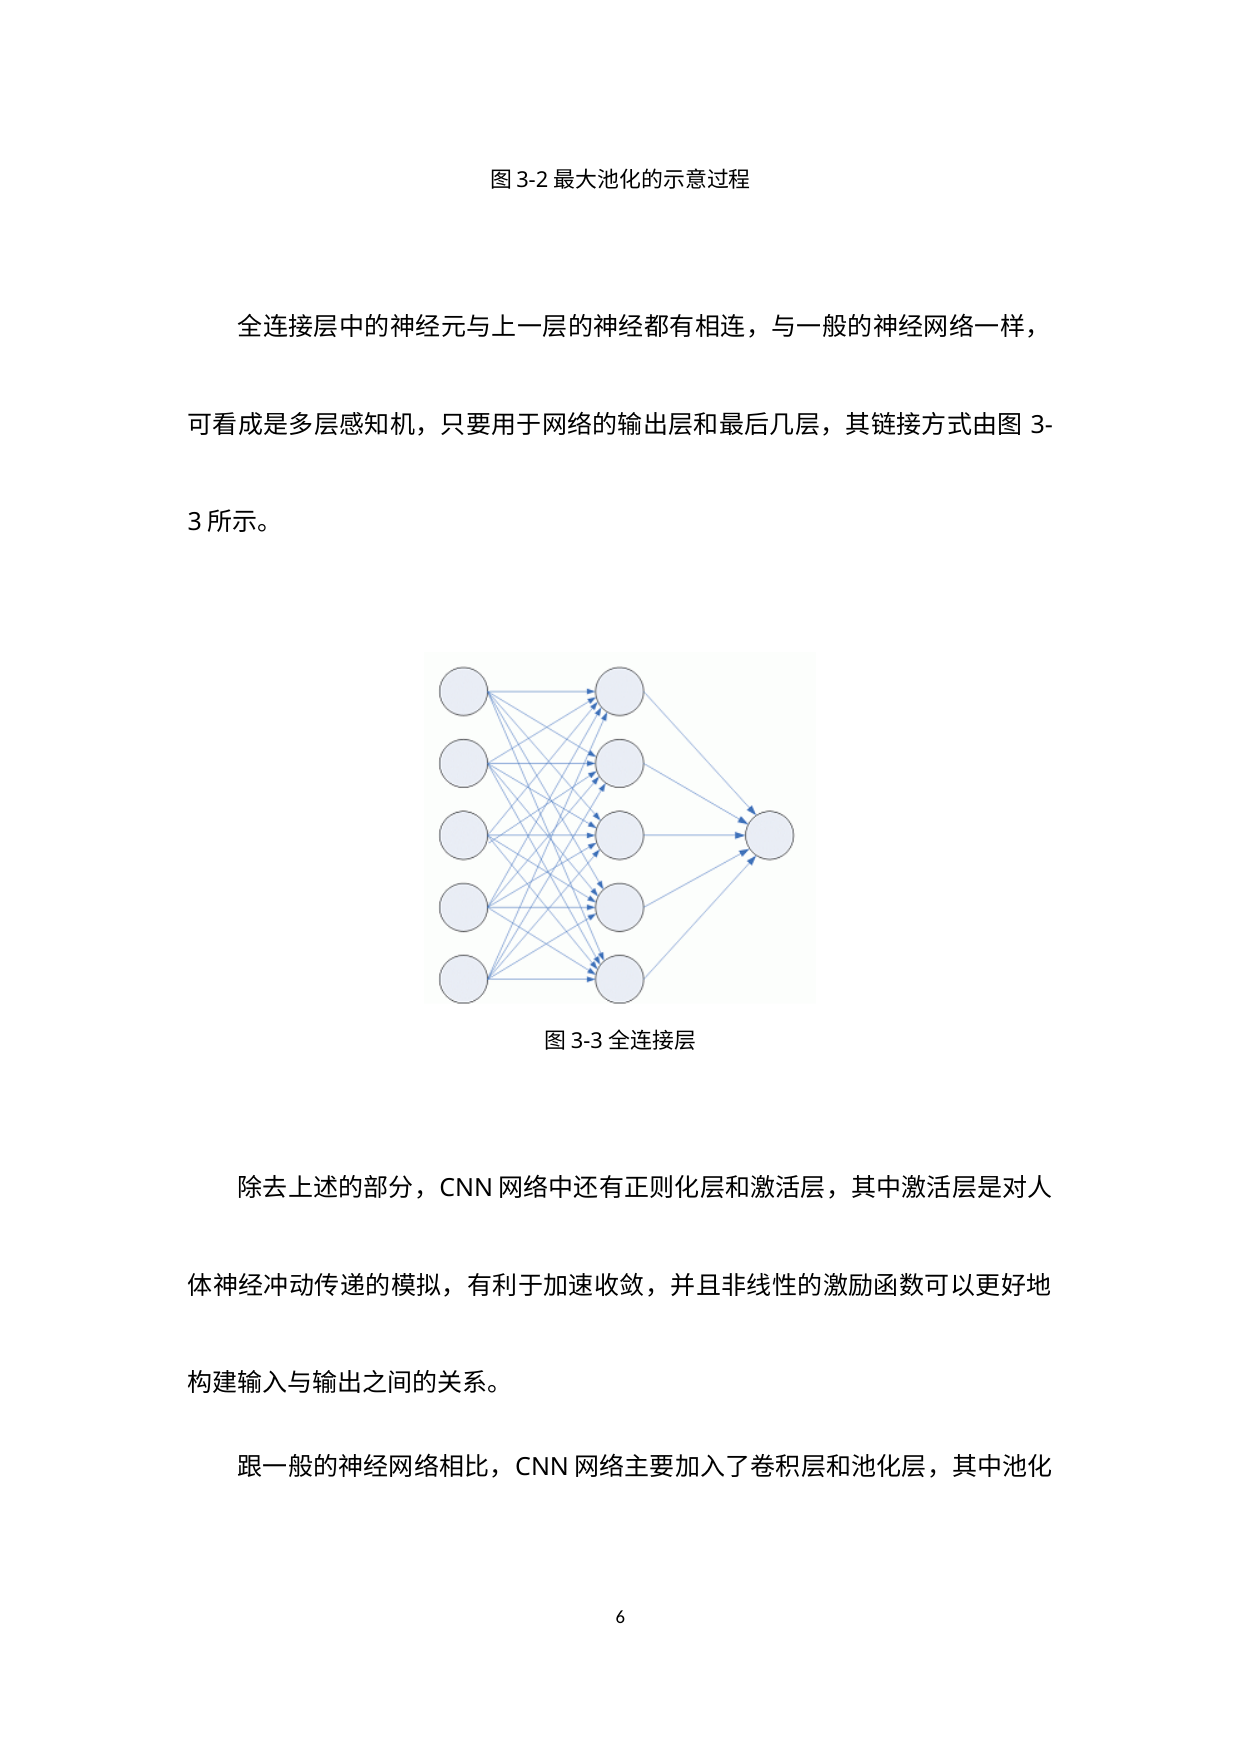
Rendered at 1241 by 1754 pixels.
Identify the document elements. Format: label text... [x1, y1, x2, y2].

text 图3-3 全连接层 [187, 1023, 1053, 1056]
picture [424, 652, 817, 1005]
text 图3-2 最大池化的示意过程 [187, 162, 1053, 194]
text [187, 1432, 1053, 1497]
text 全连接层中的神经元与上一层的神经都有相连，与一般的神经网络一样，可看成是多层感知机，只要用于网络的输出层和最后几层，其链接方式由图3-3所示。 [187, 292, 1053, 552]
text 除去上述的部分，CNN网络中还有正则化层和激活层，其中激活层是对人体神经冲动传递的模拟，有利于加速收敛，并且非线性的激励函数可以更好地构建输入与输出之间的关系。 [187, 1153, 1053, 1413]
